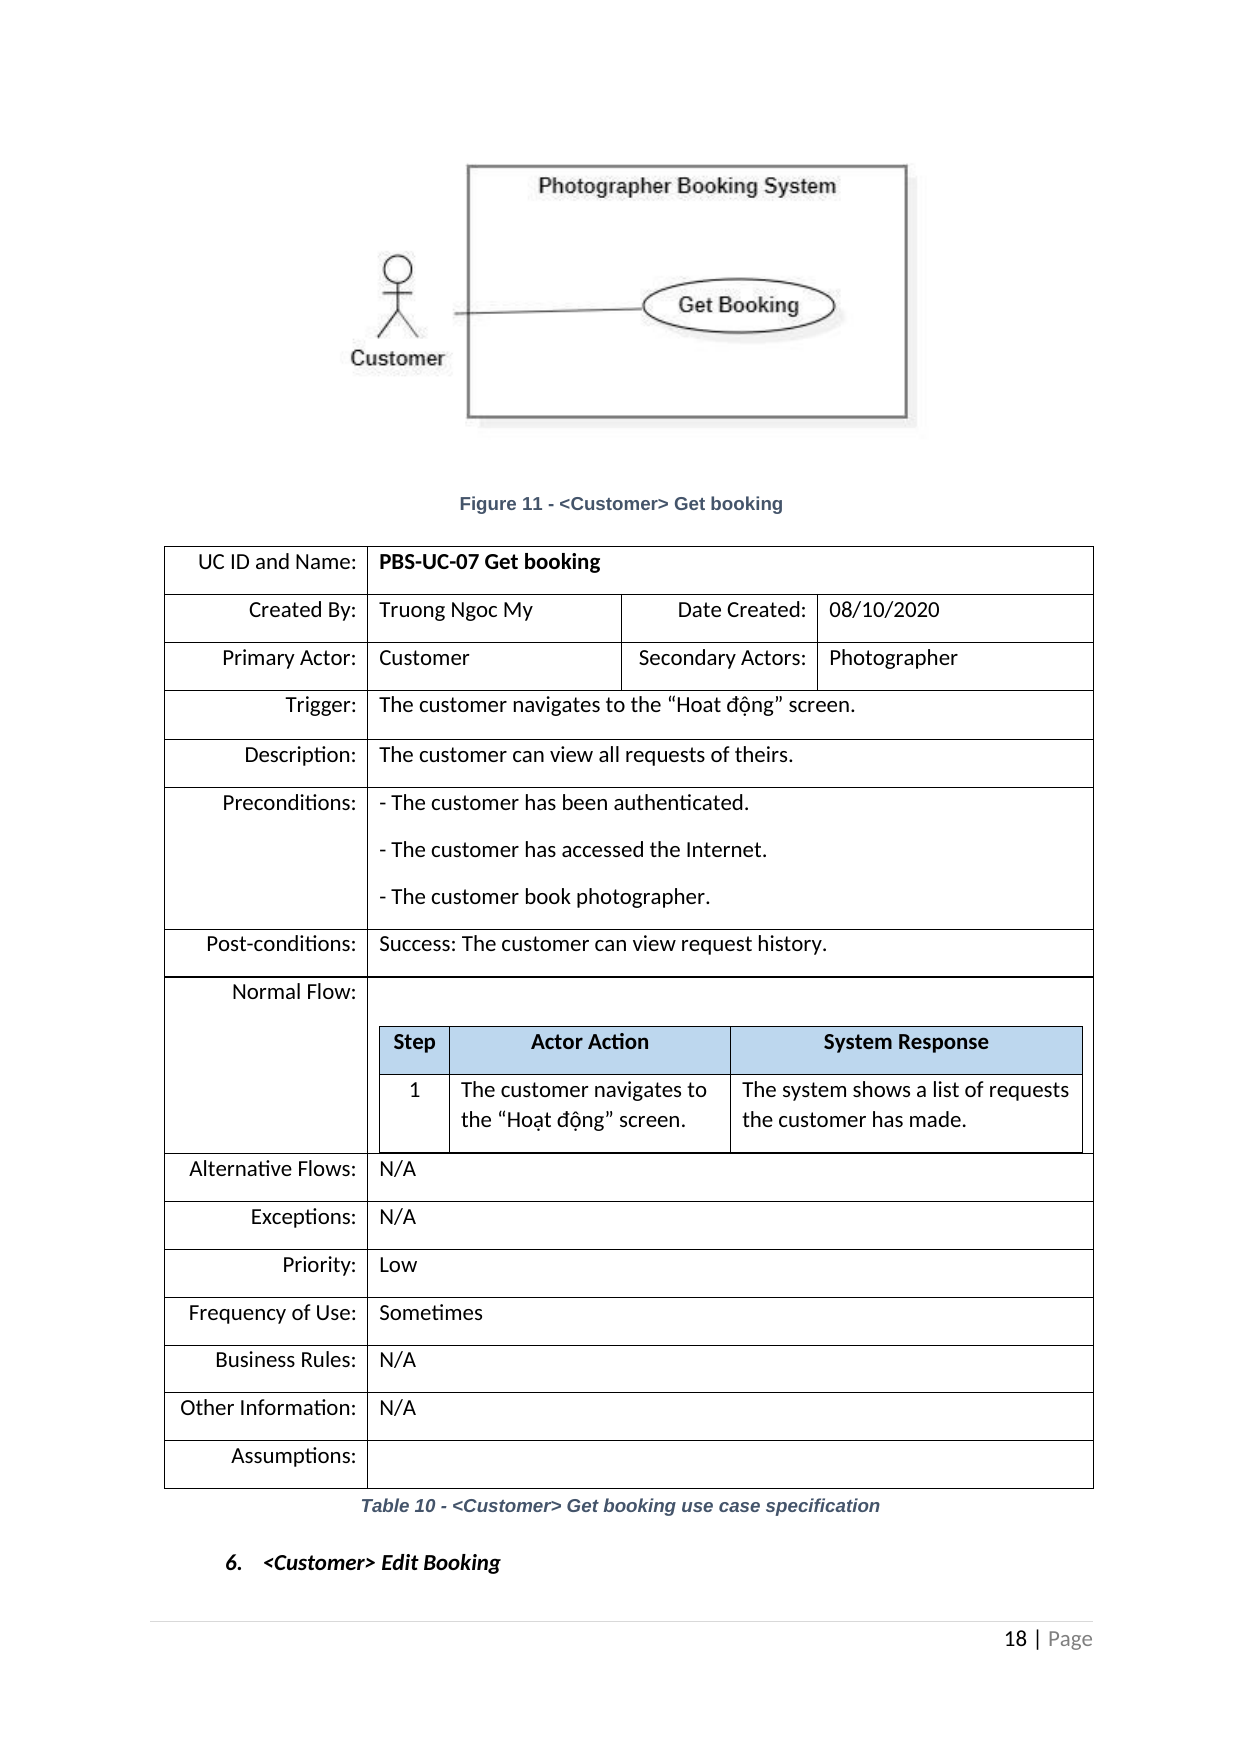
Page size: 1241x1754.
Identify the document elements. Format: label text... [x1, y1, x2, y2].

table_cell Exceptions: [165, 1202, 367, 1249]
table_cell Alternative Flows: [165, 1154, 367, 1201]
table_cell Created By: [165, 595, 367, 642]
table_cell [368, 978, 1093, 1153]
picture [328, 151, 969, 480]
table_cell 08/10/2020 [818, 595, 1093, 642]
table_cell Primary Actor: [165, 643, 367, 689]
table_cell Priority: [165, 1250, 367, 1297]
list <Customer> Edit Booking [225, 1548, 1093, 1576]
table_cell Description: [165, 740, 367, 787]
table_cell The customer navigates to the “Hoat động” screen. [368, 691, 1093, 739]
table_cell Date Created: [622, 595, 817, 642]
table_cell - The customer has been authenticated. - The customer has accessed the Internet. - The customer book photographer. [368, 788, 1093, 928]
table_cell Customer [368, 643, 621, 689]
table_cell The customer can view all requests of theirs. [368, 740, 1093, 787]
table_cell N/A [368, 1202, 1093, 1249]
table_cell Low [368, 1250, 1093, 1297]
table_cell Sometimes [368, 1298, 1093, 1344]
table_cell Business Rules: [165, 1346, 367, 1392]
table_cell Normal Flow: [165, 978, 367, 1153]
table_cell Truong Ngoc My [368, 595, 621, 642]
text Table 10 - <Customer> Get booking use case specification [150, 1495, 1093, 1517]
table_cell Trigger: [165, 691, 367, 739]
table_header PBS-UC-07 Get booking [368, 547, 1093, 594]
table_cell Success: The customer can view request history. [368, 930, 1093, 976]
table_cell Post-conditions: [165, 930, 367, 976]
table_cell N/A [368, 1393, 1093, 1440]
table_cell Assumptions: [165, 1441, 367, 1488]
table_cell [368, 1441, 1093, 1488]
table_cell Preconditions: [165, 788, 367, 928]
table_cell N/A [368, 1154, 1093, 1201]
text Figure 11 - <Customer> Get booking [150, 493, 1093, 514]
table_cell Secondary Actors: [622, 643, 817, 689]
table_header UC ID and Name: [165, 547, 367, 594]
table_cell Frequency of Use: [165, 1298, 367, 1344]
table_cell Other Information: [165, 1393, 367, 1440]
table_cell Photographer [818, 643, 1093, 689]
table_cell N/A [368, 1346, 1093, 1392]
